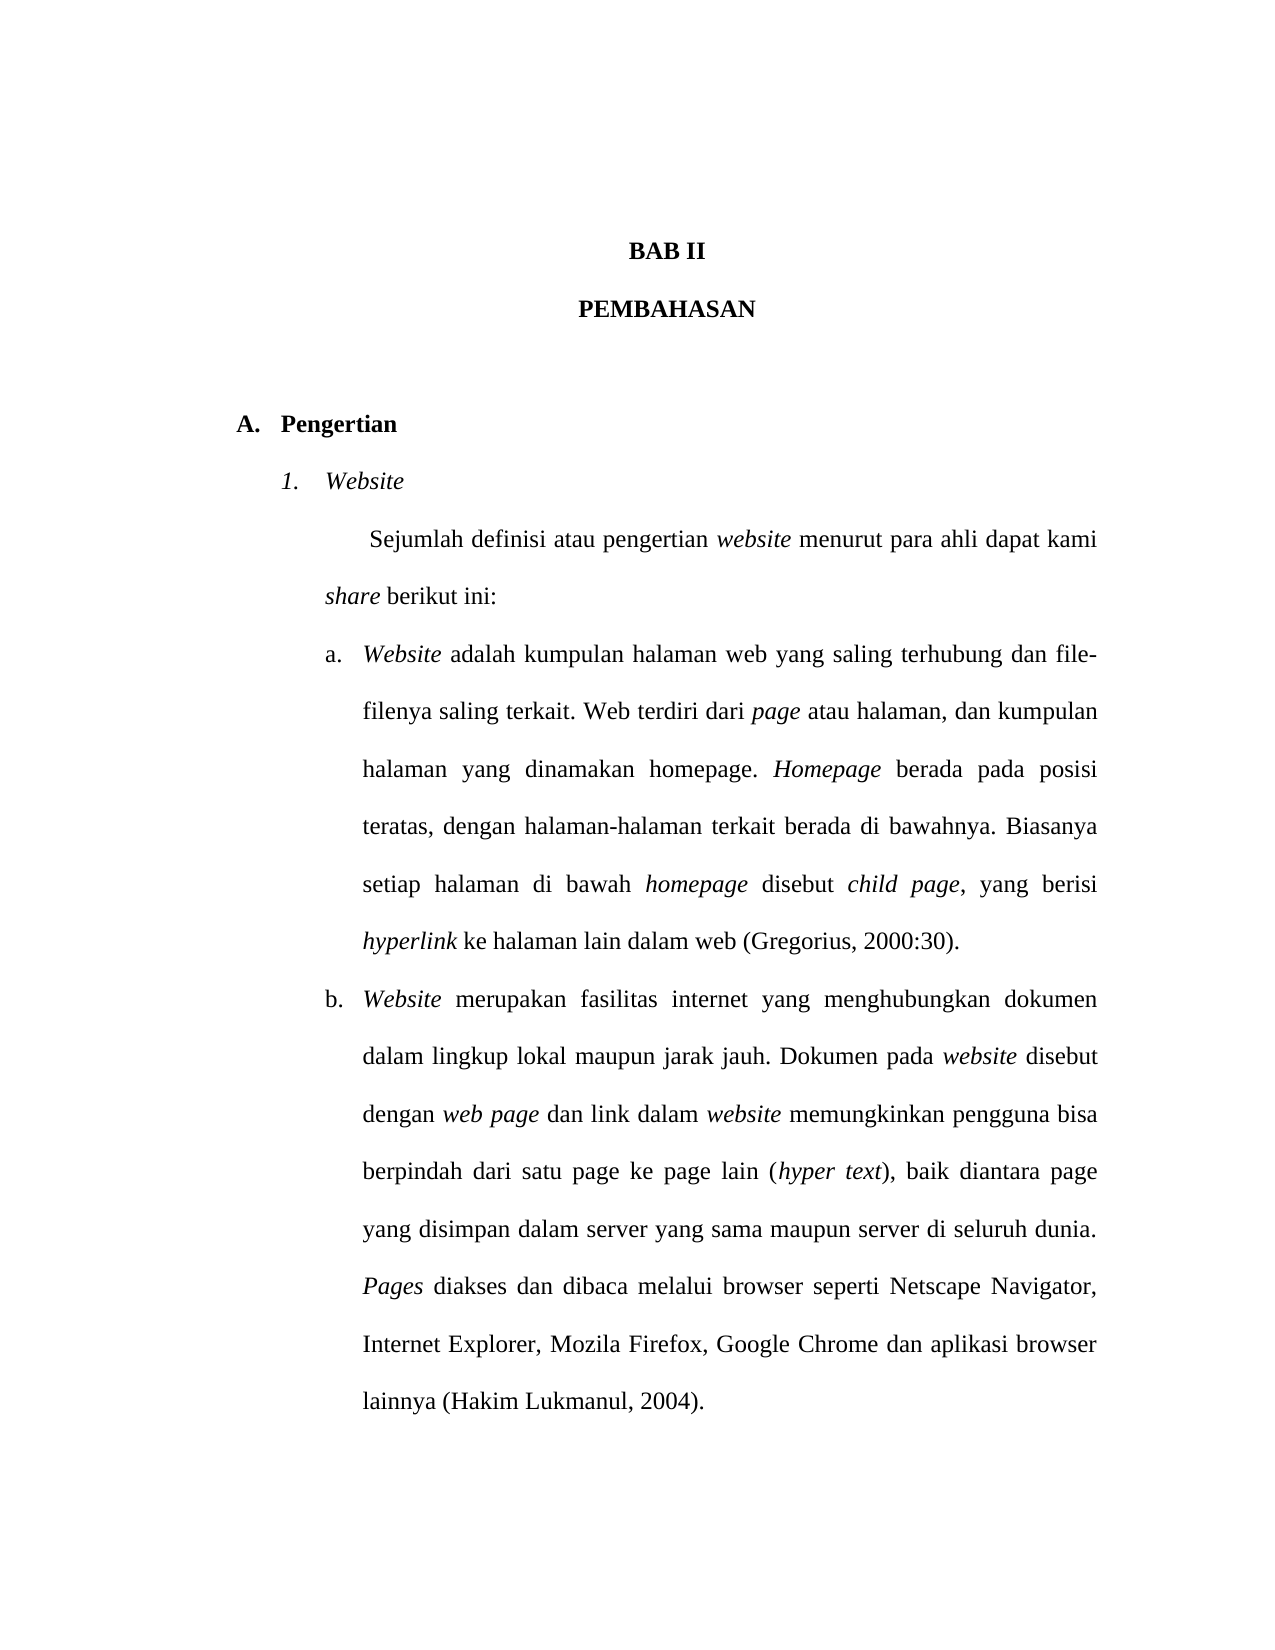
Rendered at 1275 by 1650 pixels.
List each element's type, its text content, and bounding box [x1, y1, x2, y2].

text BAB II [236, 236, 1098, 265]
list Website merupakan fasilitas internet yang menghubungkan dokumen dalam lingkup lokal maupun jarak jauh. Dokumen pada website disebut dengan web page dan link dalam website memungkinkan pengguna bisa berpindah dari satu page ke page lain (hyper text), baik diantara page yang disimpan dalam server yang sama maupun server di seluruh dunia. Pages diakses dan dibaca melalui browser seperti Netscape Navigator, Internet Explorer, Mozila Firefox, Google Chrome dan aplikasi browser lainnya (Hakim Lukmanul, 2004). [325, 984, 1098, 1415]
list Sejumlah definisi atau pengertian website menurut para ahli dapat kami share berikut ini: [325, 524, 1098, 610]
text PEMBAHASAN [236, 294, 1098, 322]
list Website adalah kumpulan halaman web yang saling terhubung dan file-filenya saling terkait. Web terdiri dari page atau halaman, dan kumpulan halaman yang dinamakan homepage. Homepage berada pada posisi teratas, dengan halaman-halaman terkait berada di bawahnya. Biasanya setiap halaman di bawah homepage disebut child page, yang berisi hyperlink ke halaman lain dalam web (Gregorius, 2000:30). [325, 639, 1098, 955]
list Website [281, 466, 1098, 495]
list Pengertian [236, 409, 1098, 437]
